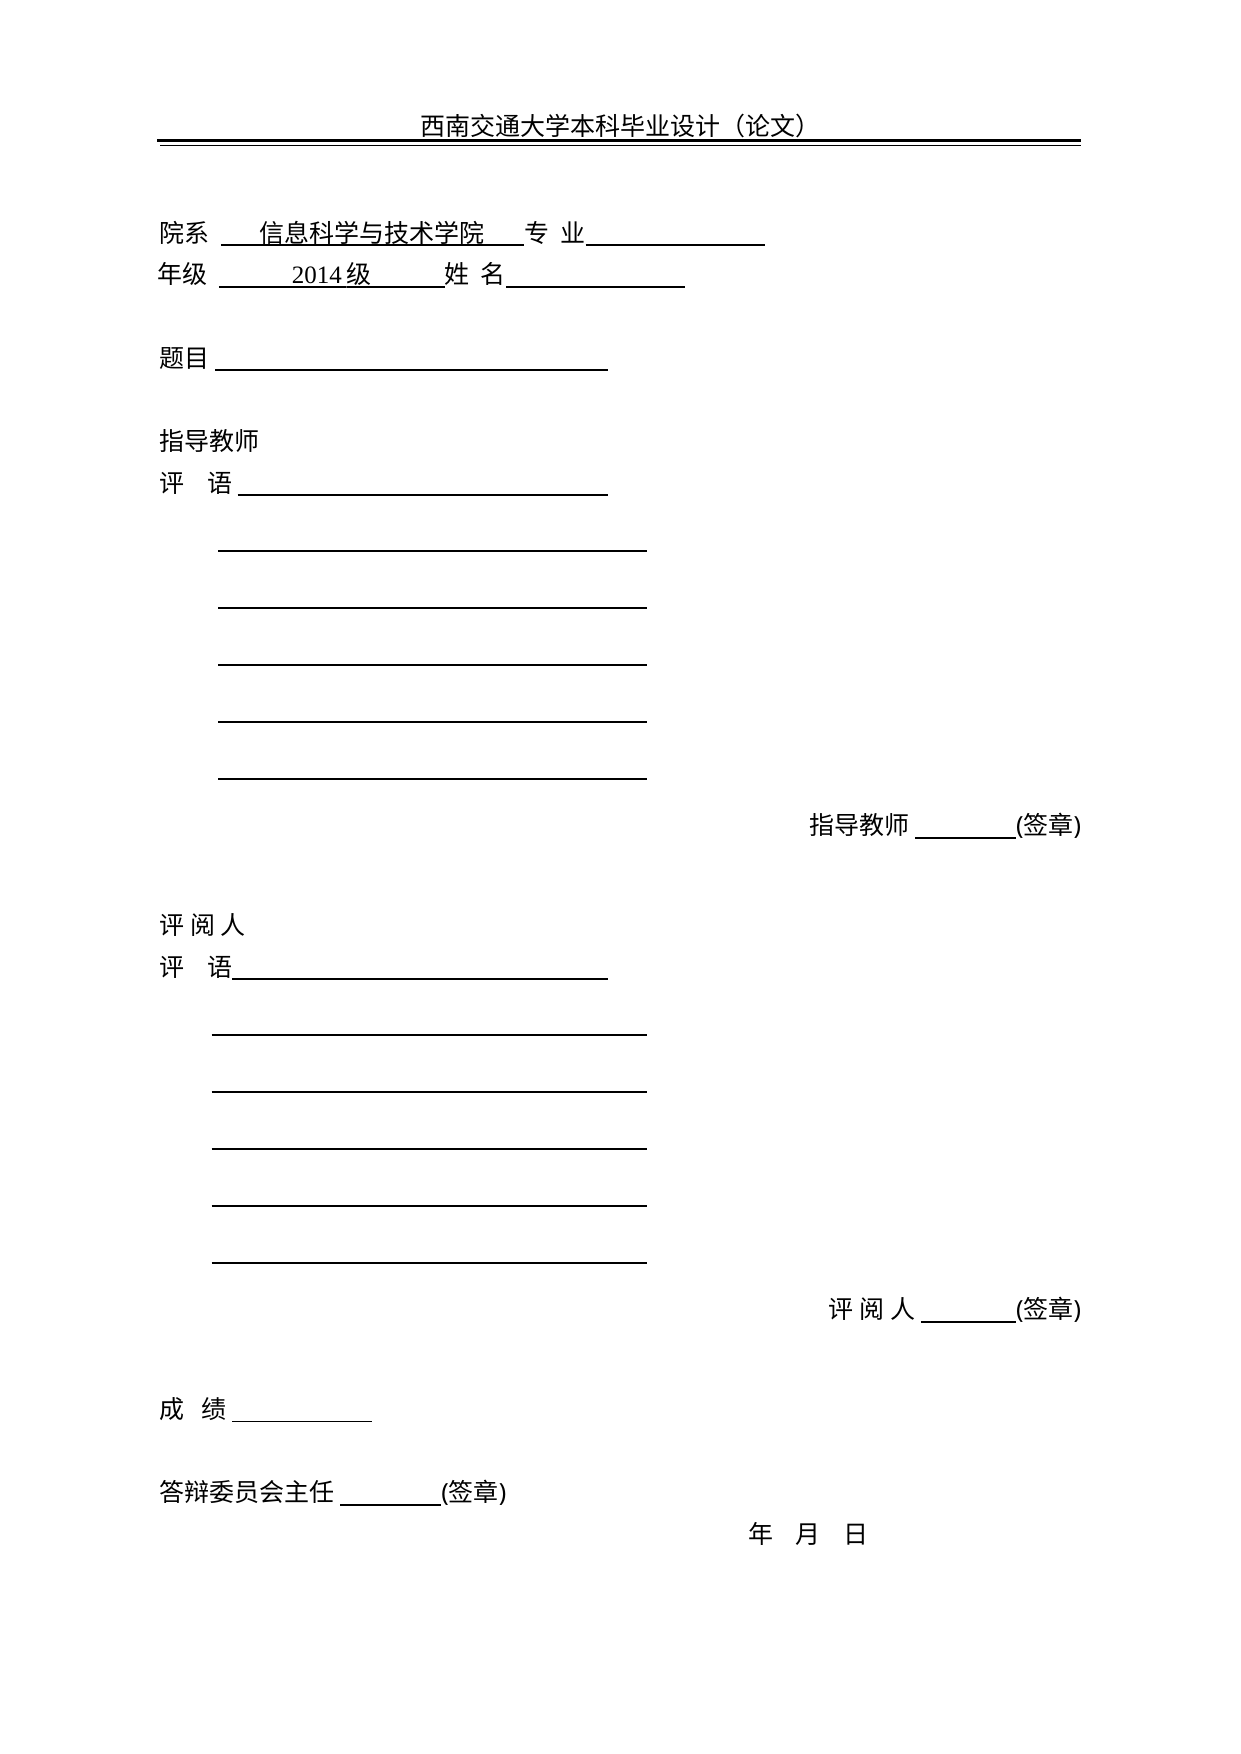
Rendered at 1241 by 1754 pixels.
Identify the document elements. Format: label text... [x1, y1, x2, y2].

text 指导教师 [159, 419, 1081, 460]
text 年 月 日 [159, 1512, 1081, 1553]
text 成 绩 [159, 1387, 1081, 1428]
text 年级 2014级 姓 名 [157, 252, 1081, 294]
text 评 语 [159, 460, 1081, 502]
text 评 阅 人 (签章) [159, 1287, 1081, 1329]
text 院系 信息科学与技术学院 专 业 [159, 210, 1081, 252]
text 答辩委员会主任 (签章) [159, 1470, 1081, 1512]
text 题目 [159, 335, 1081, 377]
text 评 阅 人 [159, 903, 1081, 944]
text 评 语 [159, 944, 1081, 986]
text 指导教师 (签章) [159, 803, 1081, 845]
